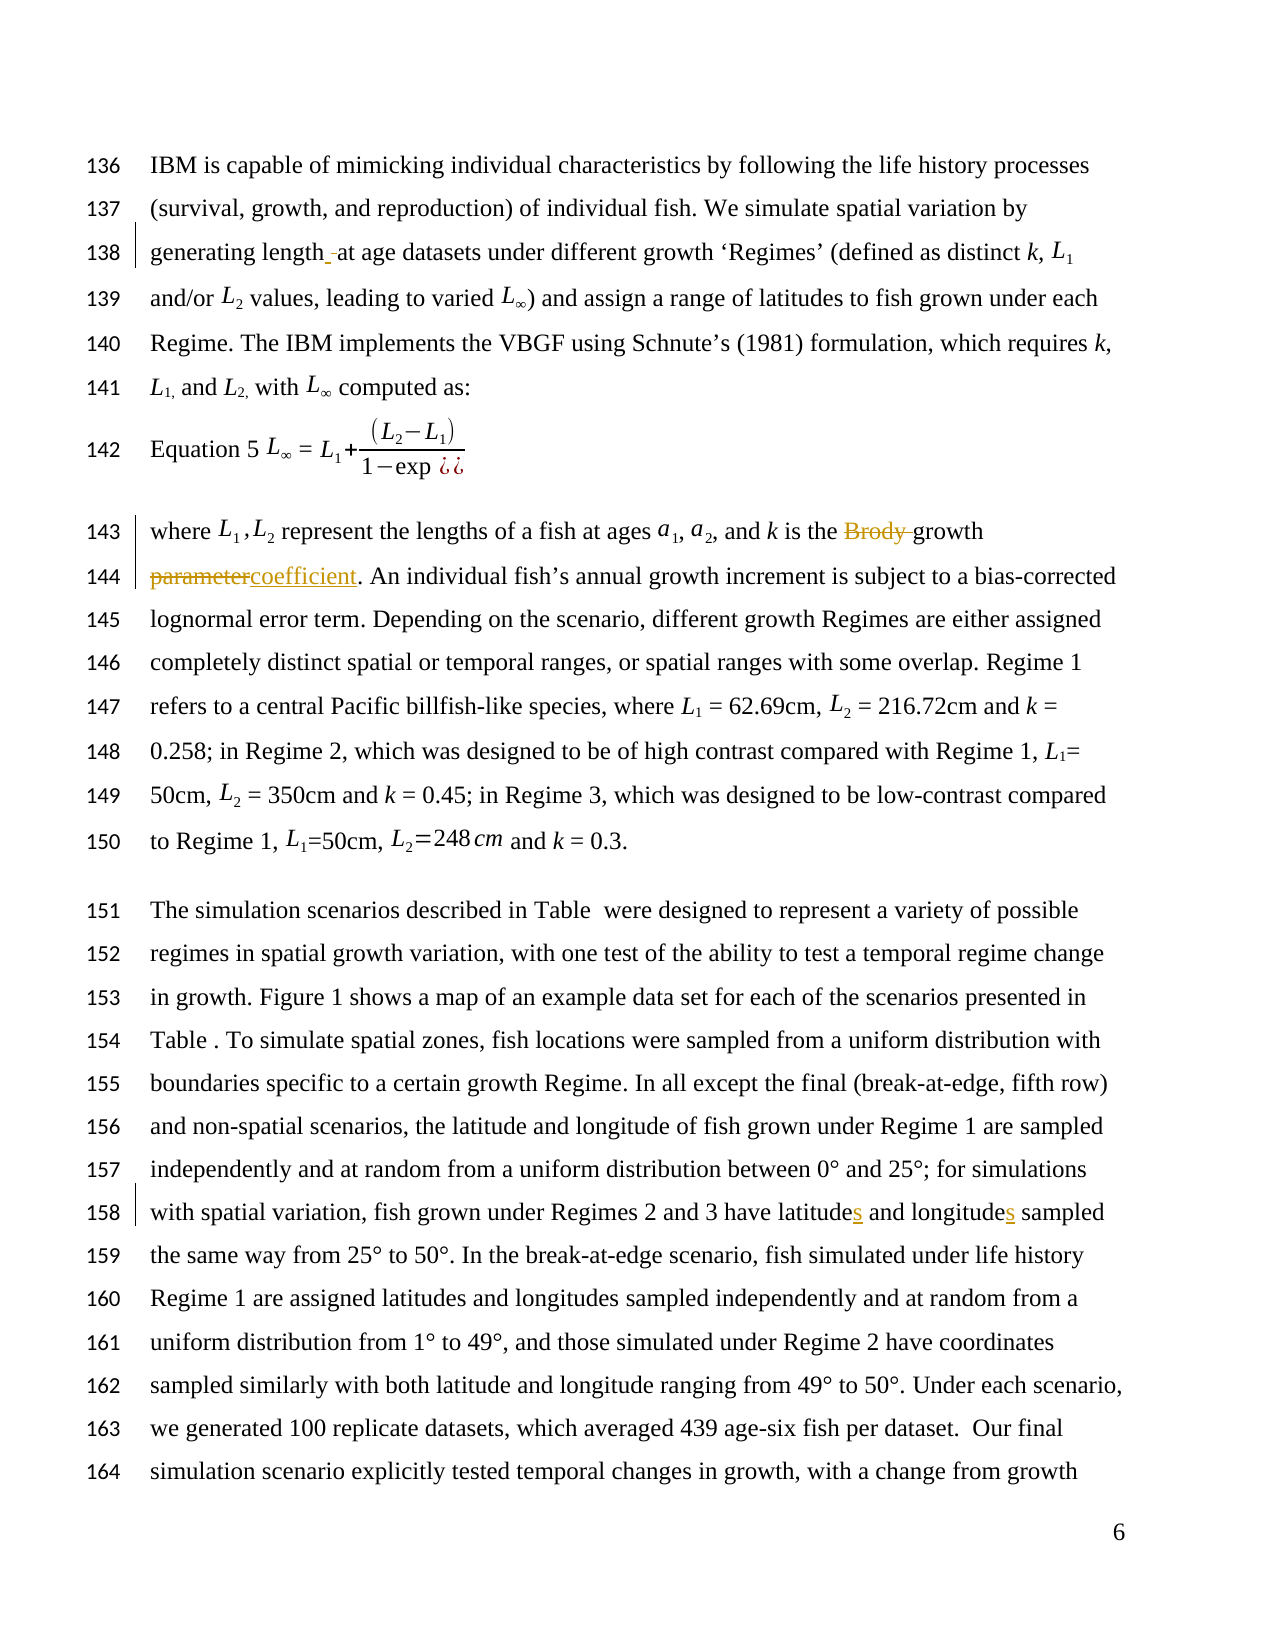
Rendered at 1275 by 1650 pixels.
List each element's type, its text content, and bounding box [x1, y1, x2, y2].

text where represent the lengths of a fish at ages , , and k is the growth . An individual fish’s annual growth increment is subject to a bias-corrected lognormal error term. Depending on the scenario, different growth Regimes are either assigned completely distinct spatial or temporal ranges, or spatial ranges with some overlap. Regime 1 refers to a central Pacific billfish-like species, where L1 = 62.69cm, = 216.72cm and k = 0.258; in Regime 2, which was designed to be of high contrast compared with Regime 1, L1= 50cm, = 350cm and k = 0.45; in Regime 3, which was designed to be low-contrast compared to Regime 1, =50cm, and k = 0.3. [150, 515, 1125, 856]
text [150, 895, 1125, 1485]
text Equation 5 = [150, 417, 1125, 480]
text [150, 150, 1125, 402]
